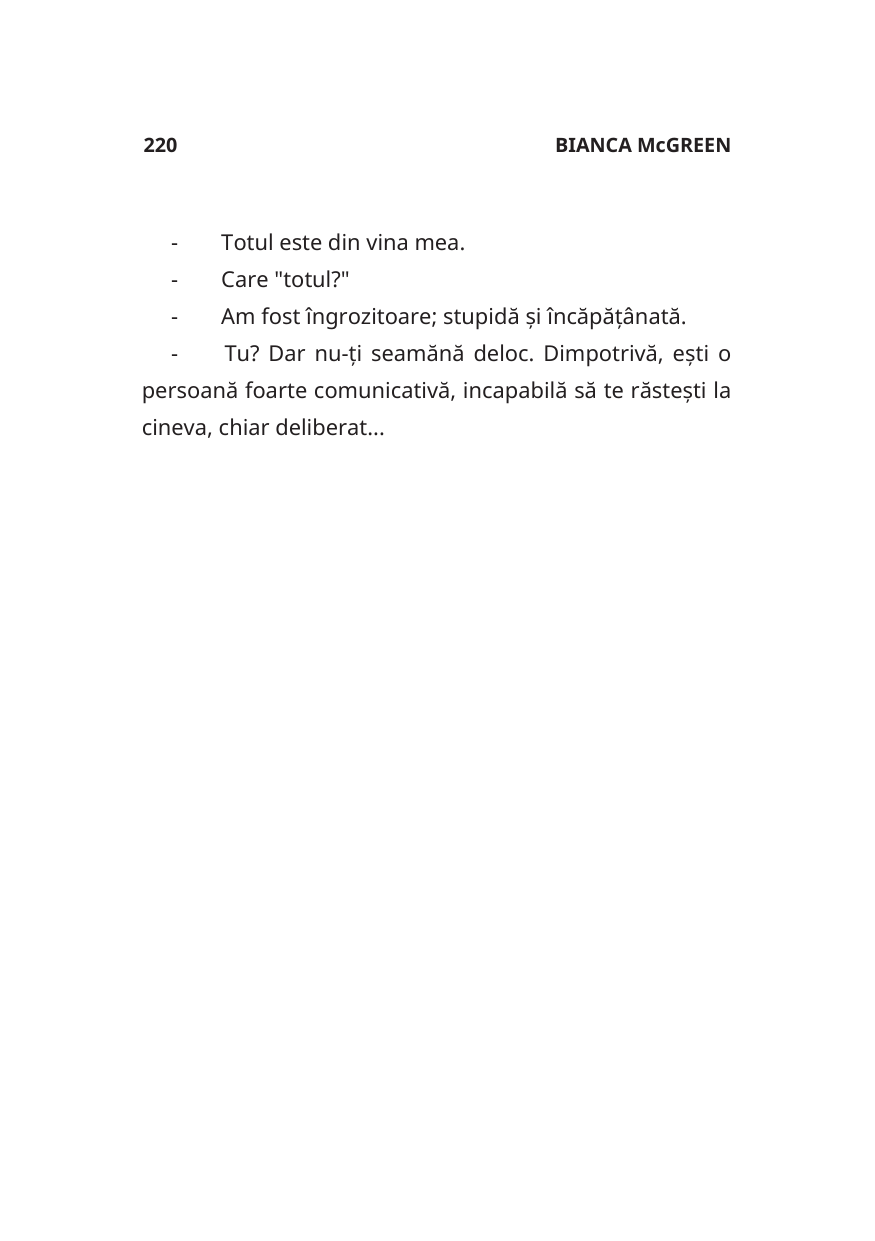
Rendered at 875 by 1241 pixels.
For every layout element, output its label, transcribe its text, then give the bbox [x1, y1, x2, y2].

list Care "totul?" [142, 258, 734, 295]
list Totul este din vina mea. [142, 221, 734, 258]
list Am fost îngrozitoare; stupidă şi încăpăţânată. [142, 295, 734, 332]
list Tu? Dar nu-ţi seamănă deloc. Dimpotrivă, eşti o persoană foarte comunicativă, incapabilă să te răsteşti la cineva, chiar deliberat... [142, 332, 732, 443]
